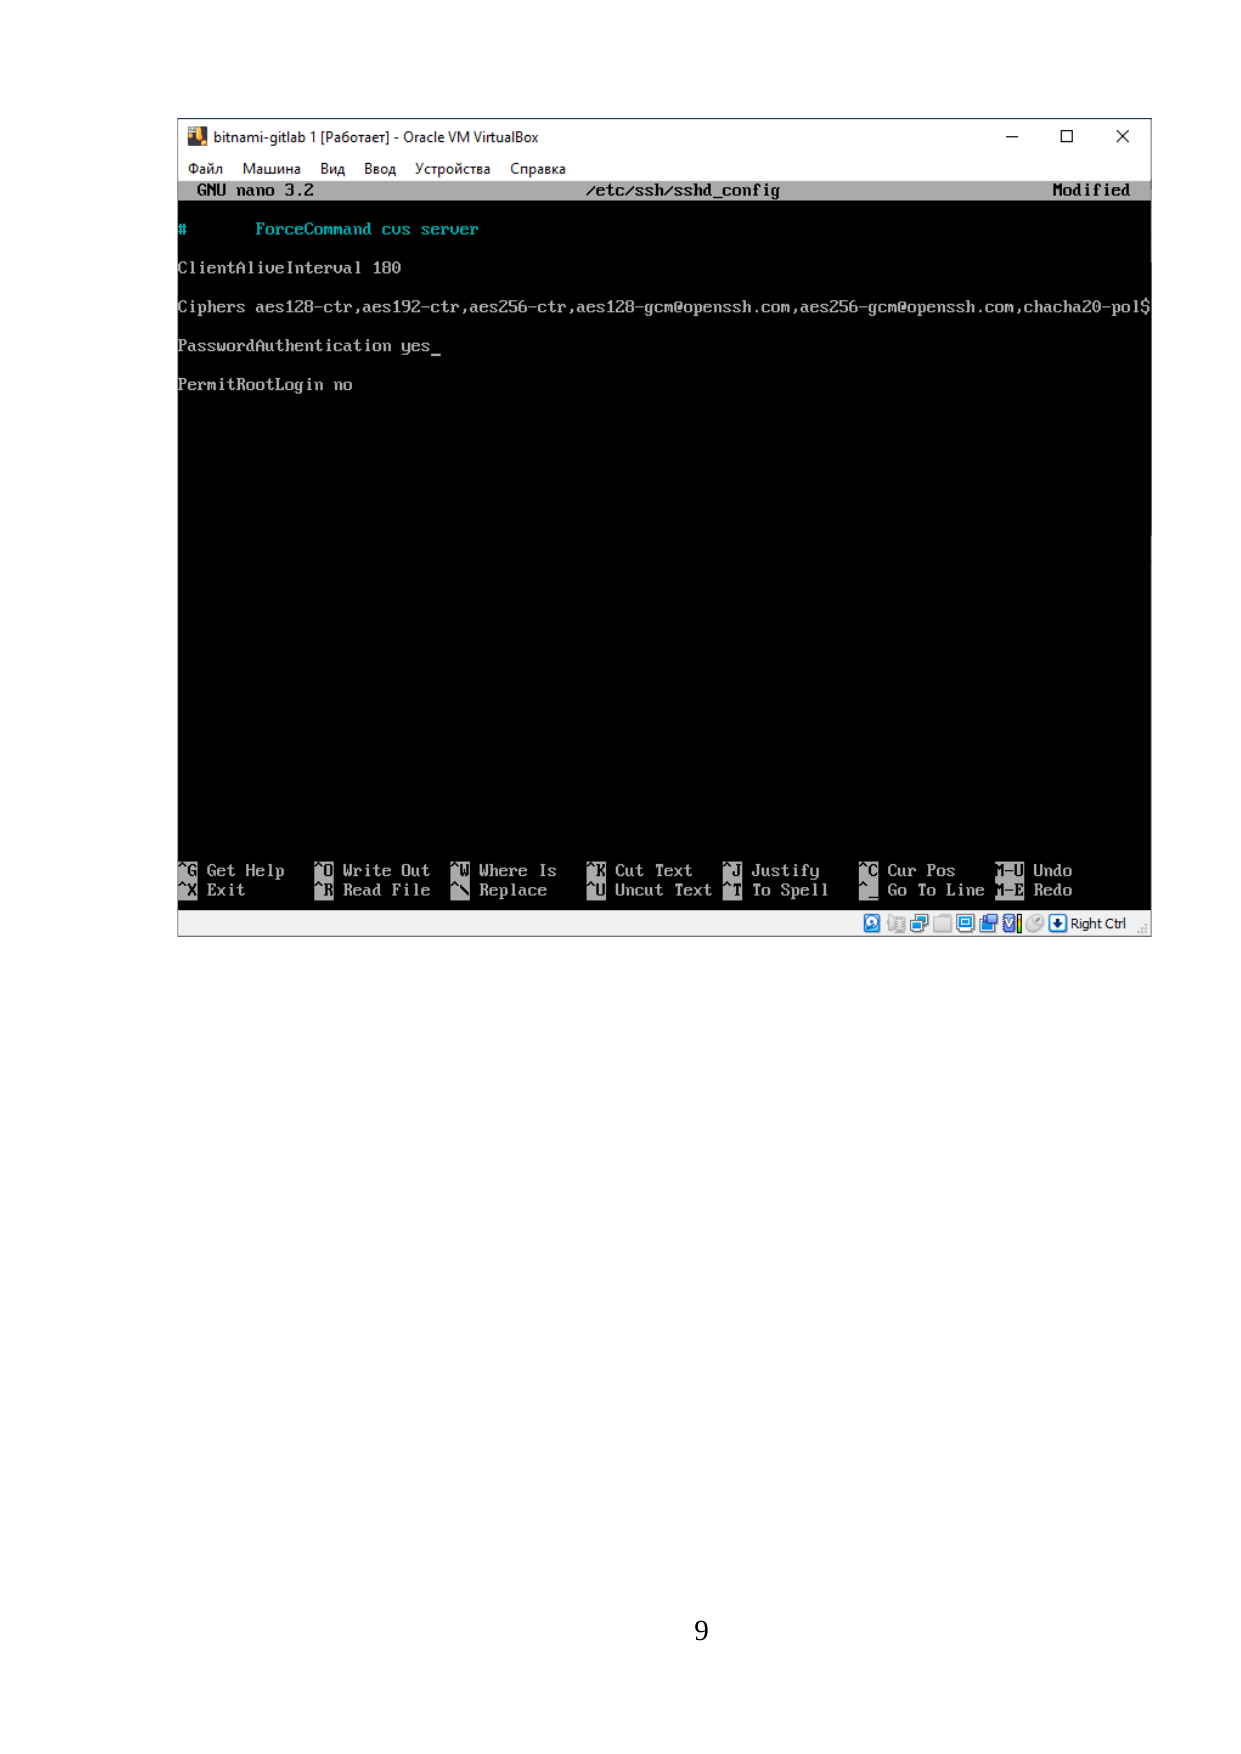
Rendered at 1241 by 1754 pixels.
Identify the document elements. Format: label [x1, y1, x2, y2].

picture [177, 118, 1152, 937]
